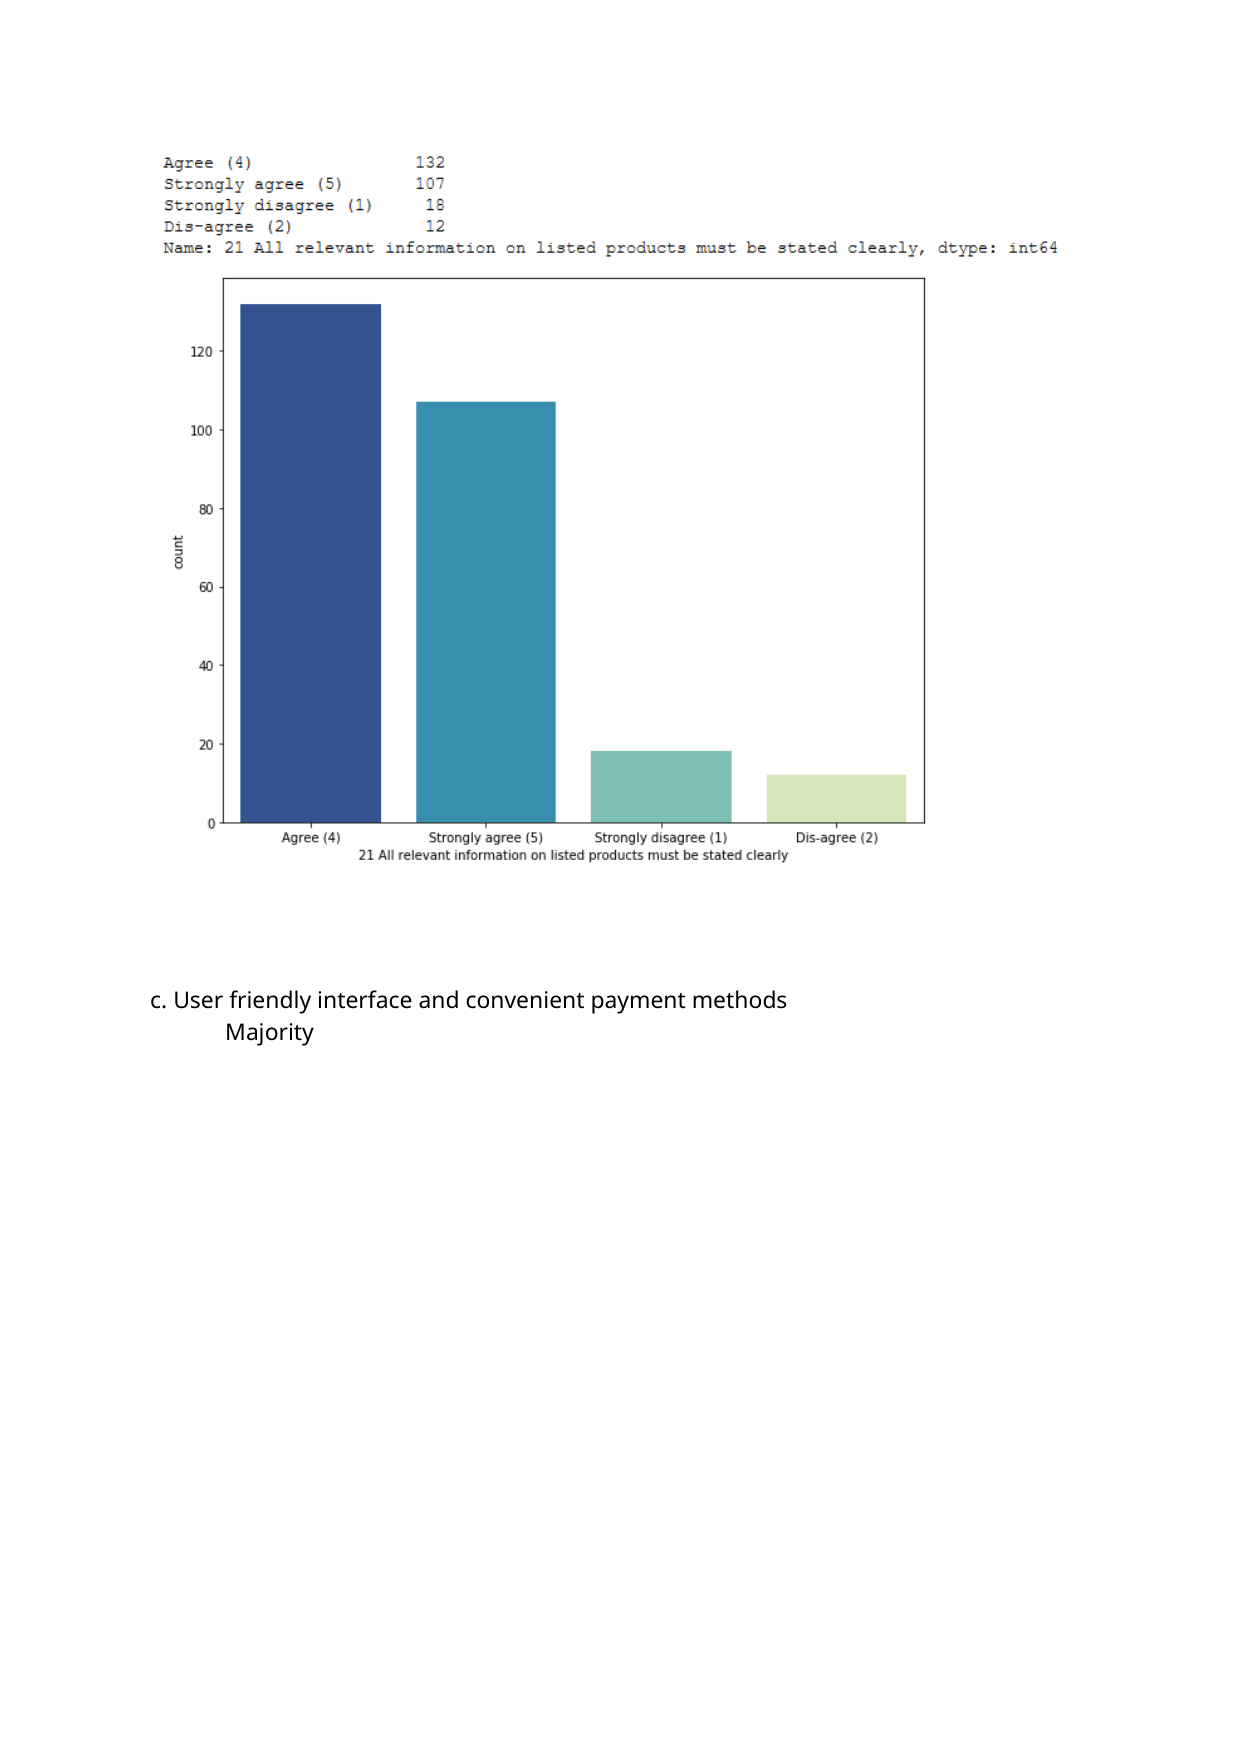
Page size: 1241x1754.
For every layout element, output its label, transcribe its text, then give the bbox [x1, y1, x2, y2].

text Majority [225, 1016, 1090, 1047]
text c. User friendly interface and convenient payment methods [150, 984, 1090, 1016]
